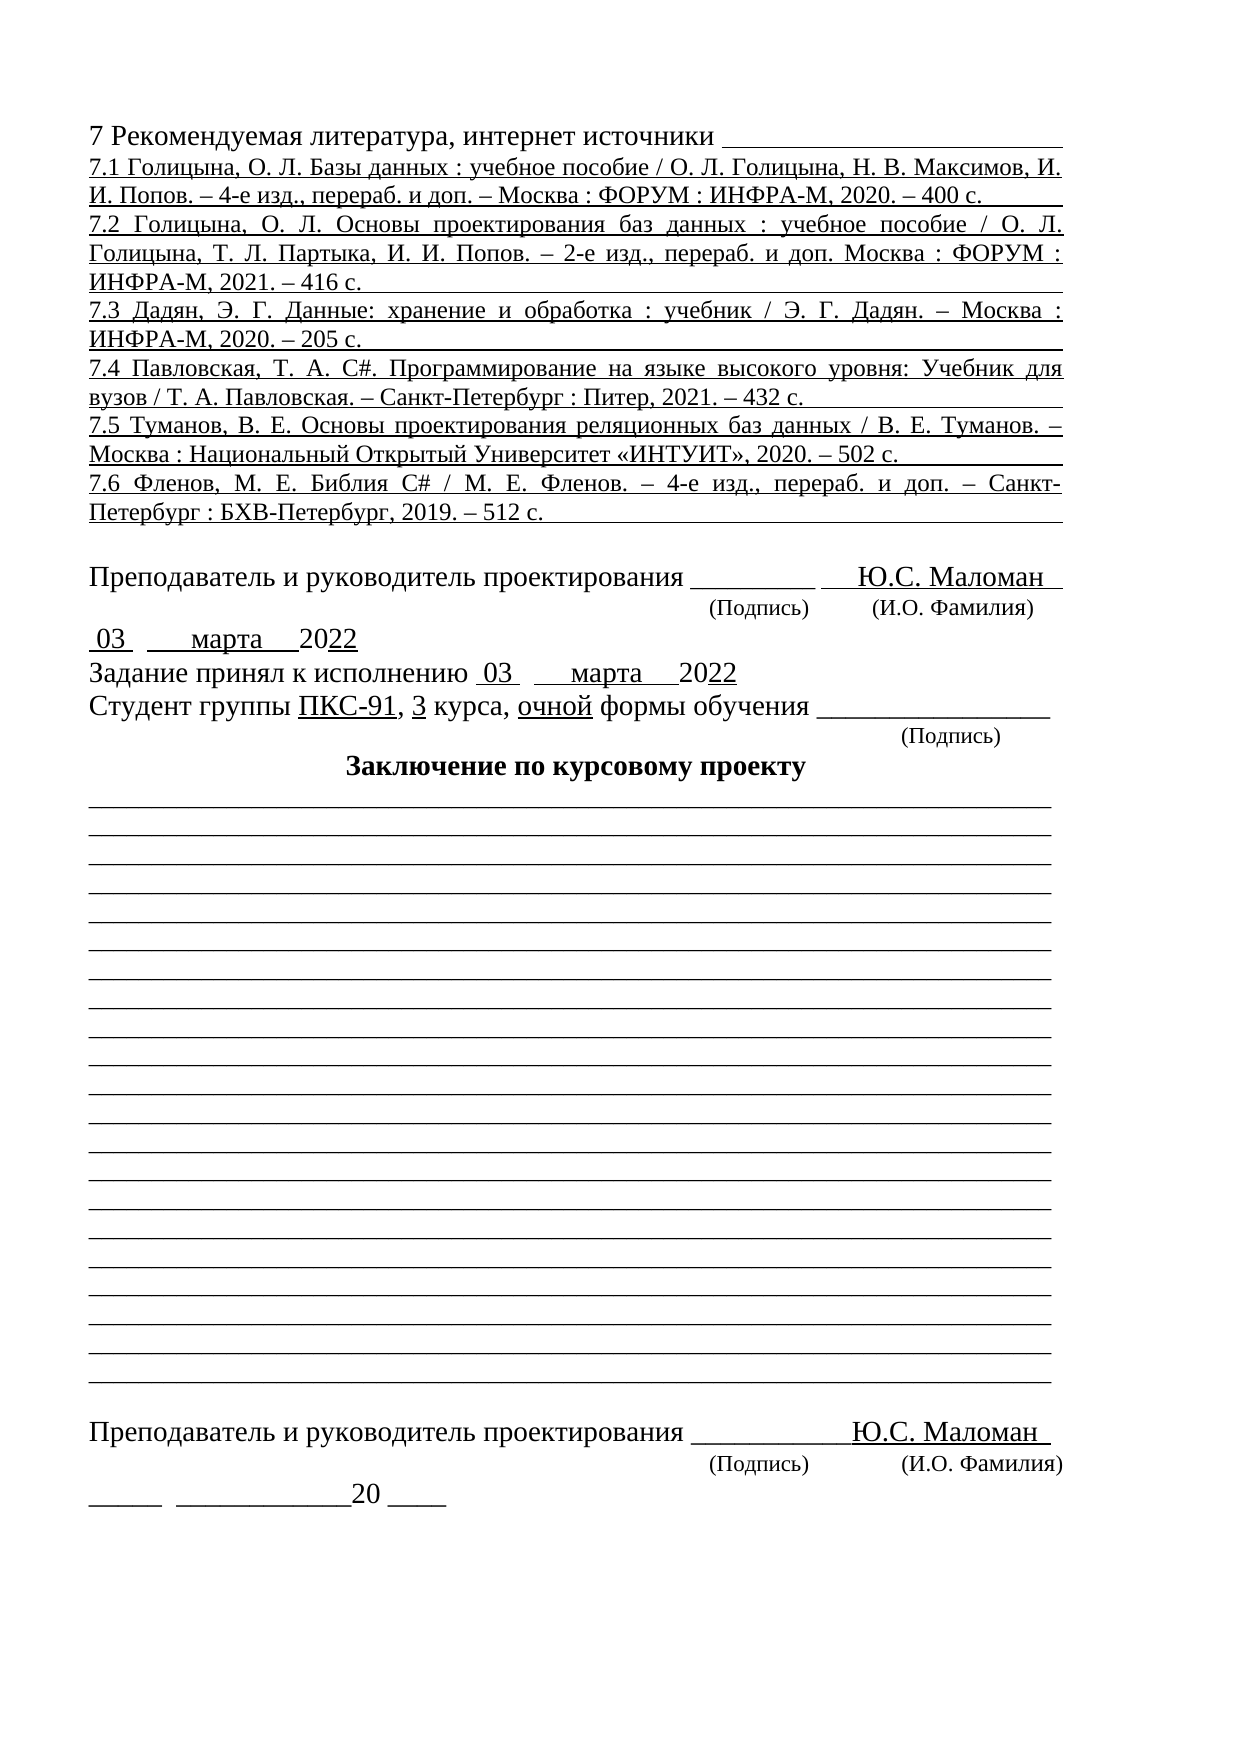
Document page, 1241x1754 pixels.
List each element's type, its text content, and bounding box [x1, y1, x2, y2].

text 7.2 Голицына, О. Л. Основы проектирования баз данных : учебное пособие / О. Л. Голицына, Т. Л. Партыка, И. И. Попов. – 2-е изд., перераб. и доп. Москва : ФОРУМ : ИНФРА-М, 2021. – 416 с. [89, 209, 1063, 234]
text 7.2 Голицына, О. Л. Основы проектирования баз данных : учебное пособие / О. Л. Голицына, Т. Л. Партыка, И. И. Попов. – 2-е изд., перераб. и доп. Москва : ФОРУМ : ИНФРА-М, 2021. – 416 с. [89, 236, 1063, 263]
text 7.5 Туманов, В. Е. Основы проектирования реляционных баз данных / В. Е. Туманов. – Москва : Национальный Открытый Университет «ИНТУИТ», 2020. – 502 с. [89, 437, 1063, 464]
text _________________________________________________________________________________________________________________________________________________________________________________________________________________________________________________________________________________________________________________________________________________________________________________________________________________________________________________________________________________________________________________________________________________________________________________________________________________________________________________________________________________________________________________________________________________________________________________________________________________________________________________________________________________________________________________________________________________________________________________________________________________________________________________________________________________________________________________________________________________________________________________________________________________________________________________________________________________________________________________________________________________________________________________________________________________________________________________________________________________________________________________________________________________________________________________________________________________________________________________________________________________ [89, 782, 1063, 1386]
text Преподаватель и руководитель проектирования __________ Ю.С. Маломан [89, 559, 1063, 592]
text 7.3 Дадян, Э. Г. Данные: хранение и обработка : учебник / Э. Г. Дадян. – Москва : ИНФРА-М, 2020. – 205 с. [89, 322, 1063, 349]
text Студент группы ПКС-91, 3 курса, очной формы обучения ________________ [89, 688, 1063, 722]
text _____ ____________20 ____ [89, 1477, 1063, 1510]
text (Подпись) [89, 722, 1063, 748]
text Задание принял к исполнению 03 марта 2022 [89, 655, 1063, 688]
text 7.6 Фленов, М. Е. Библия C# / М. Е. Фленов. – 4-е изд., перераб. и доп. – Санкт-Петербург : БХВ-Петербург, 2019. – 512 с. [89, 468, 1063, 522]
text Преподаватель и руководитель проектирования ___________Ю.С. Маломан [89, 1414, 1063, 1448]
text Заключение по курсовому проекту [89, 748, 1063, 782]
text 7.5 Туманов, В. Е. Основы проектирования реляционных баз данных / В. Е. Туманов. – Москва : Национальный Открытый Университет «ИНТУИТ», 2020. – 502 с. [89, 410, 1063, 435]
text 7.4 Павловская, Т. А. C#. Программирование на языке высокого уровня: Учебник для вузов / Т. А. Павловская. – Санкт-Петербург : Питер, 2021. – 432 с. [89, 379, 1063, 407]
text 7.4 Павловская, Т. А. C#. Программирование на языке высокого уровня: Учебник для вузов / Т. А. Павловская. – Санкт-Петербург : Питер, 2021. – 432 с. [89, 353, 1063, 378]
text 7.2 Голицына, О. Л. Основы проектирования баз данных : учебное пособие / О. Л. Голицына, Т. Л. Партыка, И. И. Попов. – 2-е изд., перераб. и доп. Москва : ФОРУМ : ИНФРА-М, 2021. – 416 с. [89, 264, 1063, 292]
text 03 марта 2022 [89, 621, 1063, 655]
text 7.3 Дадян, Э. Г. Данные: хранение и обработка : учебник / Э. Г. Дадян. – Москва : ИНФРА-М, 2020. – 205 с. [89, 295, 1063, 320]
text 7.1 Голицына, О. Л. Базы данных : учебное пособие / О. Л. Голицына, Н. В. Максимов, И. И. Попов. – 4-е изд., перераб. и доп. – Москва : ФОРУМ : ИНФРА-М, 2020. – 400 с. [89, 152, 1063, 205]
text 6 Срок сдачи студентом законченного курсового проекта 14 мая 20227 Рекомендуемая литература, интернет источники [89, 118, 1063, 152]
text (Подпись) (И.О. Фамилия) [89, 1448, 1063, 1477]
text (Подпись) (И.О. Фамилия) [89, 592, 1063, 621]
